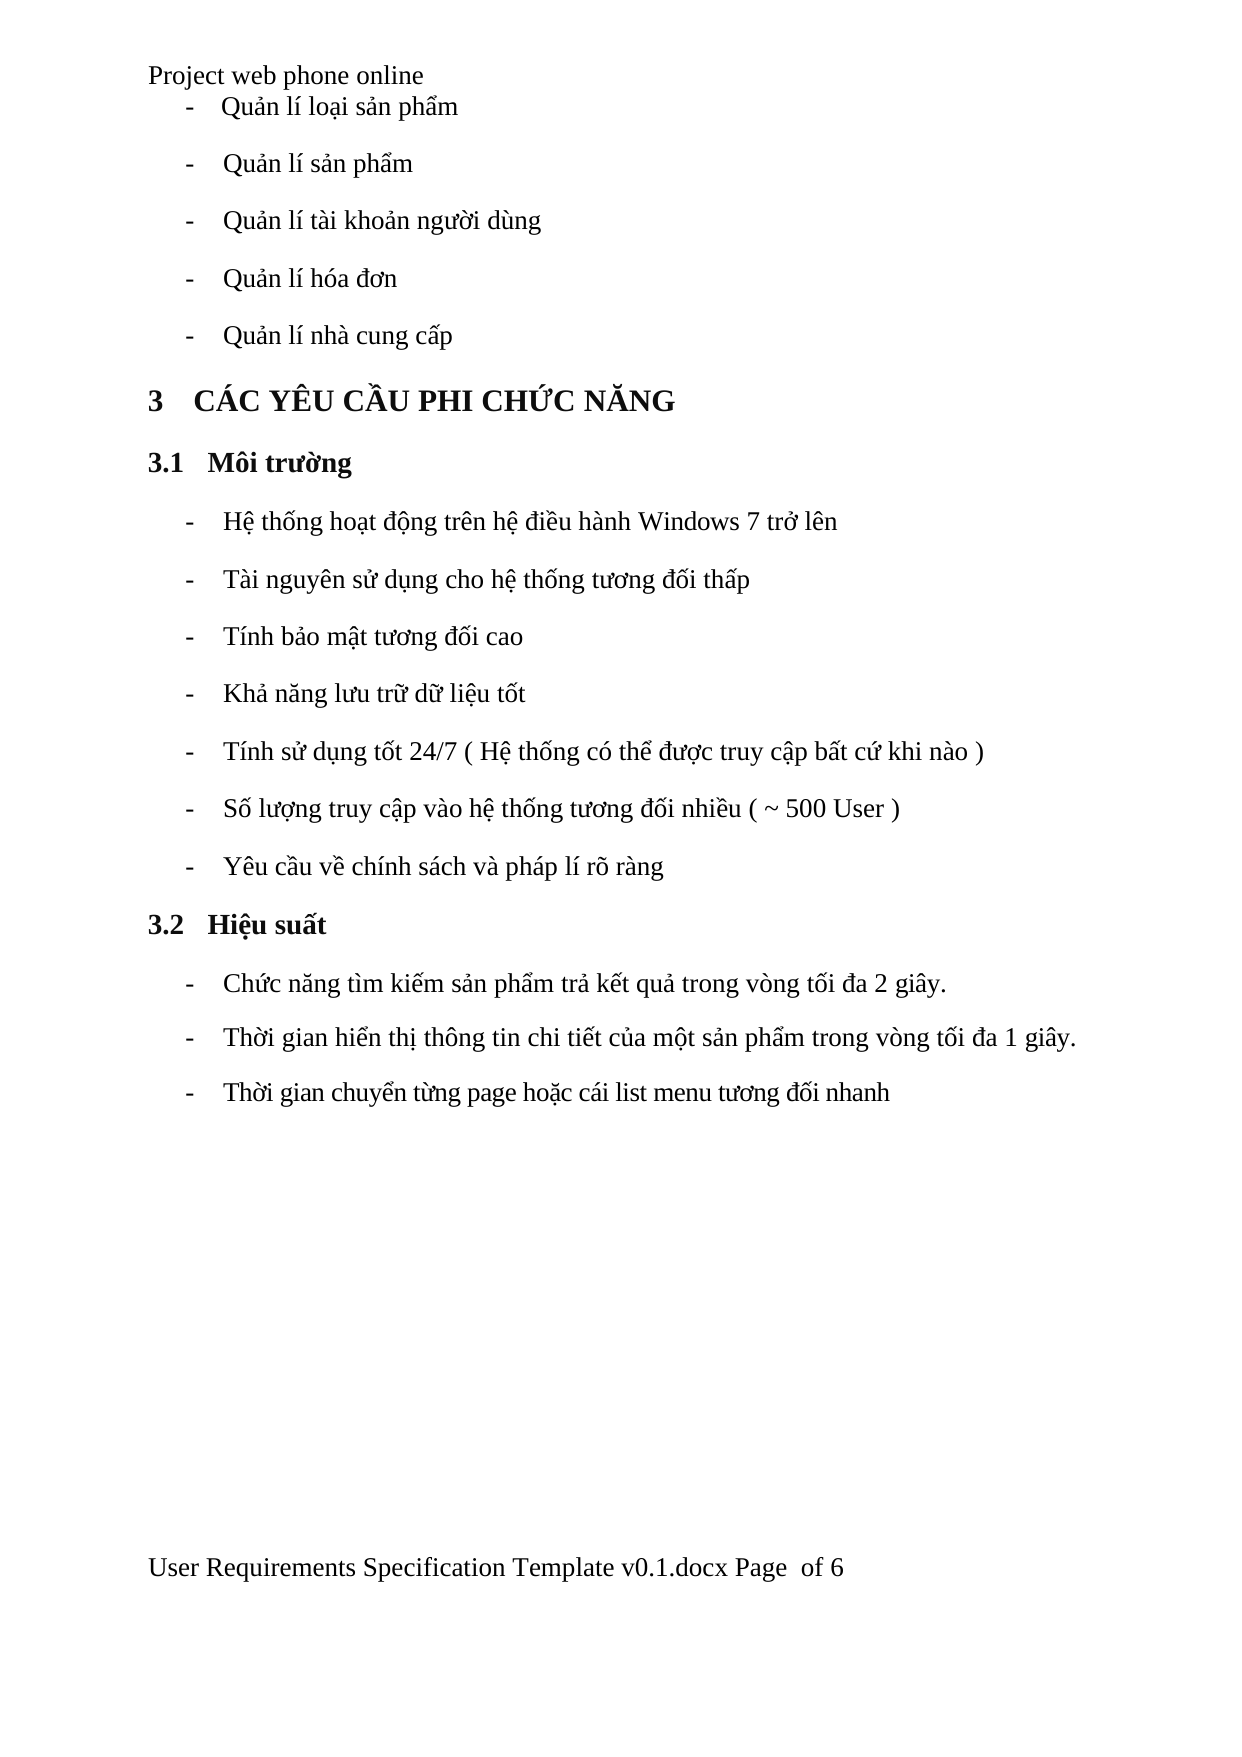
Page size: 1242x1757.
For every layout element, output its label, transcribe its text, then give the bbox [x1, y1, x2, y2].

list Hệ thống hoạt động trên hệ điều hành Windows 7 trở lên [185, 505, 1185, 536]
subtitle Môi trường [148, 446, 1185, 479]
subtitle Quản lí loại sản phẩm [185, 89, 1185, 121]
list Thời gian chuyển từng page hoặc cái list menu tương đối nhanh [185, 1076, 1185, 1107]
list Tài nguyên sử dụng cho hệ thống tương đối thấp [185, 563, 1185, 594]
list Thời gian hiển thị thông tin chi tiết của một sản phẩm trong vòng tối đa 1 giây. [185, 1022, 1185, 1053]
list Khả năng lưu trữ dữ liệu tốt [185, 677, 1185, 709]
list Quản lí sản phẩm [185, 147, 1185, 178]
subtitle Hiệu suất [148, 907, 1185, 941]
subtitle CÁC YÊU CẦU PHI CHỨC NĂNG [148, 383, 1185, 418]
list Quản lí hóa đơn [185, 262, 1185, 293]
list Tính bảo mật tương đối cao [185, 620, 1185, 651]
list Tính sử dụng tốt 24/7 ( Hệ thống có thể được truy cập bất cứ khi nào ) [185, 735, 1185, 766]
list Quản lí tài khoản người dùng [185, 204, 1185, 236]
list Chức năng tìm kiếm sản phẩm trả kết quả trong vòng tối đa 2 giây. [185, 967, 1185, 998]
list Số lượng truy cập vào hệ thống tương đối nhiều ( ~ 500 User ) [185, 792, 1185, 823]
list Yêu cầu về chính sách và pháp lí rõ ràng [185, 850, 1185, 881]
list Quản lí nhà cung cấp [185, 319, 1185, 350]
